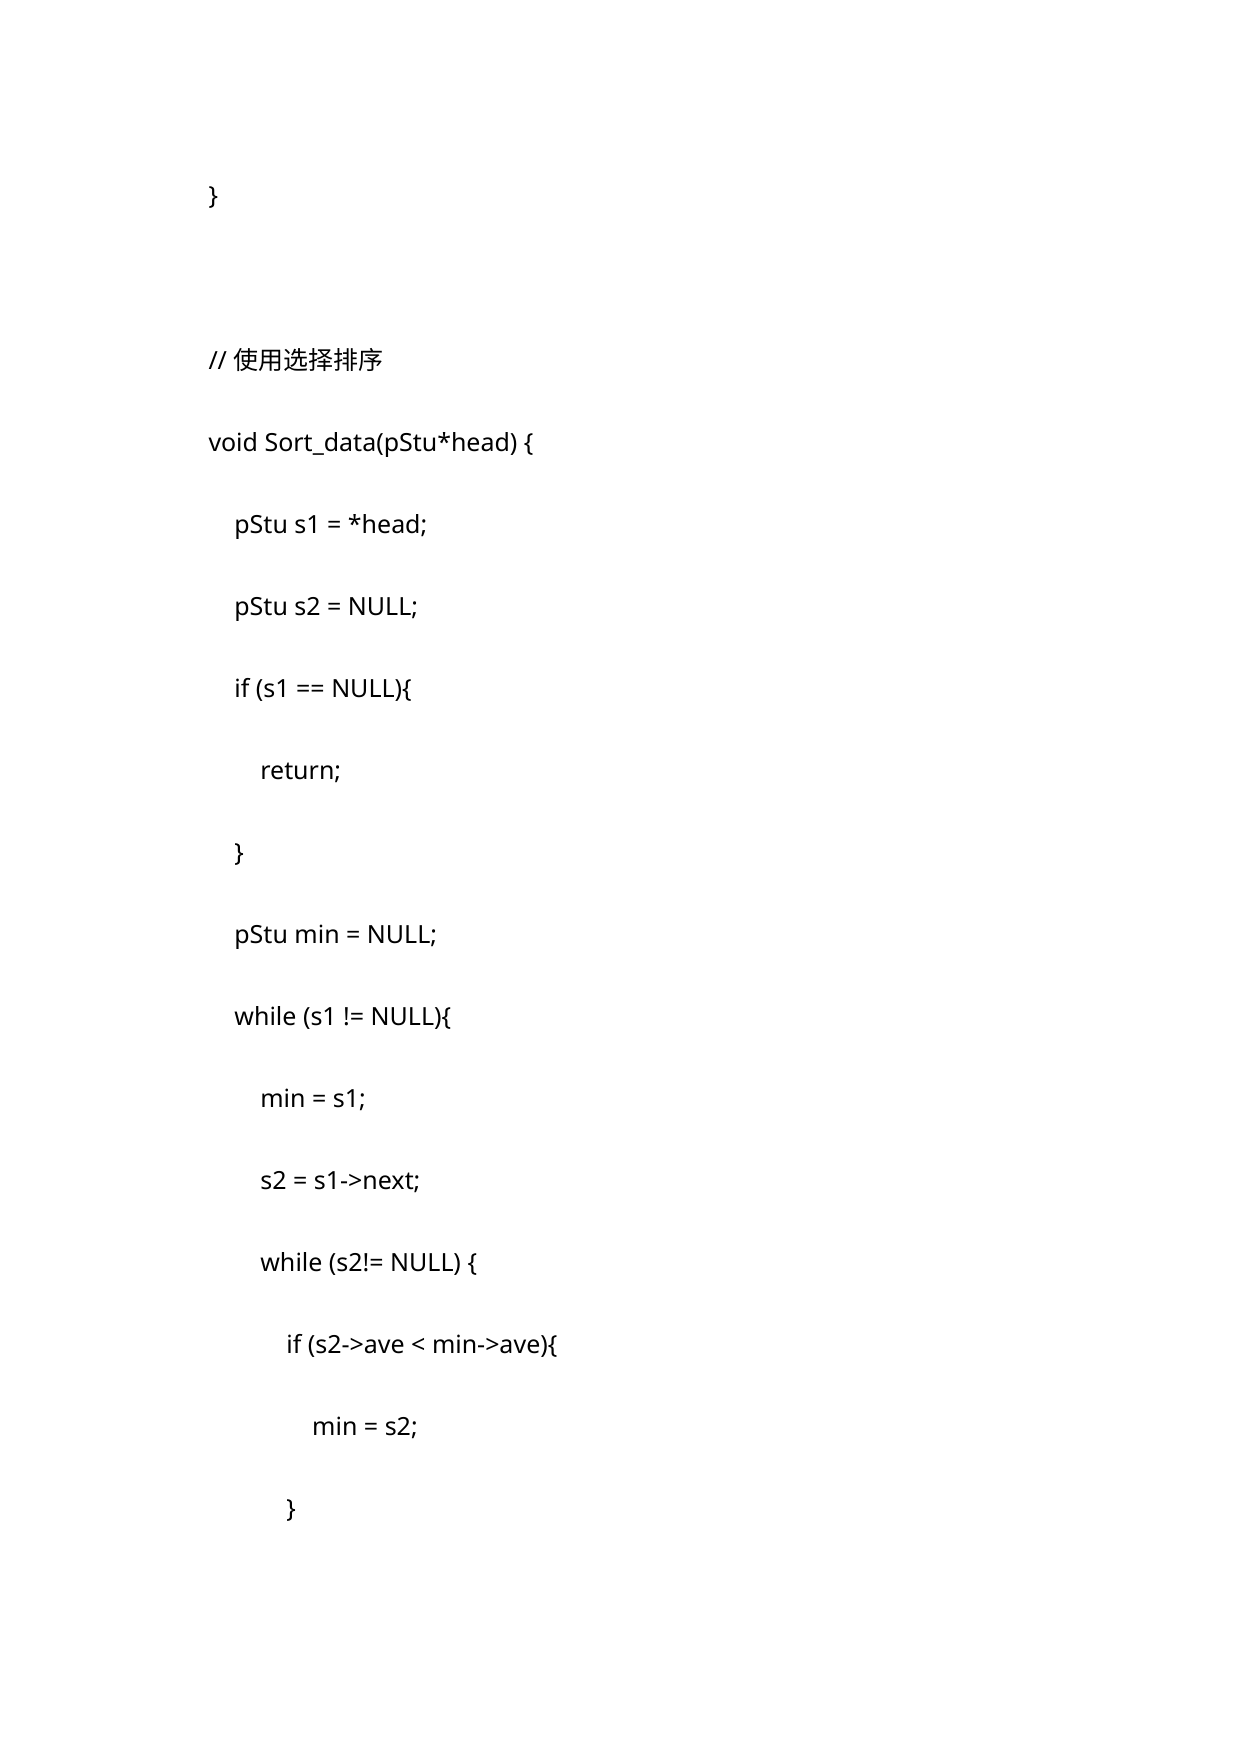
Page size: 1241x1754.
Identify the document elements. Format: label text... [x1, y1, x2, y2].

text void Sort_data(pStu*head) { [187, 409, 1053, 474]
text while (s1 != NULL){ [187, 983, 1053, 1048]
text pStu s2 = NULL; [187, 573, 1053, 638]
text pStu s1 = *head; [187, 491, 1053, 556]
text return; [187, 737, 1053, 802]
text min = s1; [187, 1065, 1053, 1130]
text while (s2!= NULL) { [187, 1229, 1053, 1294]
text } [187, 162, 1053, 227]
text pStu min = NULL; [187, 901, 1053, 966]
text if (s2->ave < min->ave){ [187, 1311, 1053, 1376]
text // 使用选择排序 [187, 326, 1053, 391]
text } [187, 819, 1053, 884]
text } [187, 1475, 1053, 1540]
text min = s2; [187, 1393, 1053, 1458]
text if (s1 == NULL){ [187, 655, 1053, 720]
text s2 = s1->next; [187, 1147, 1053, 1212]
